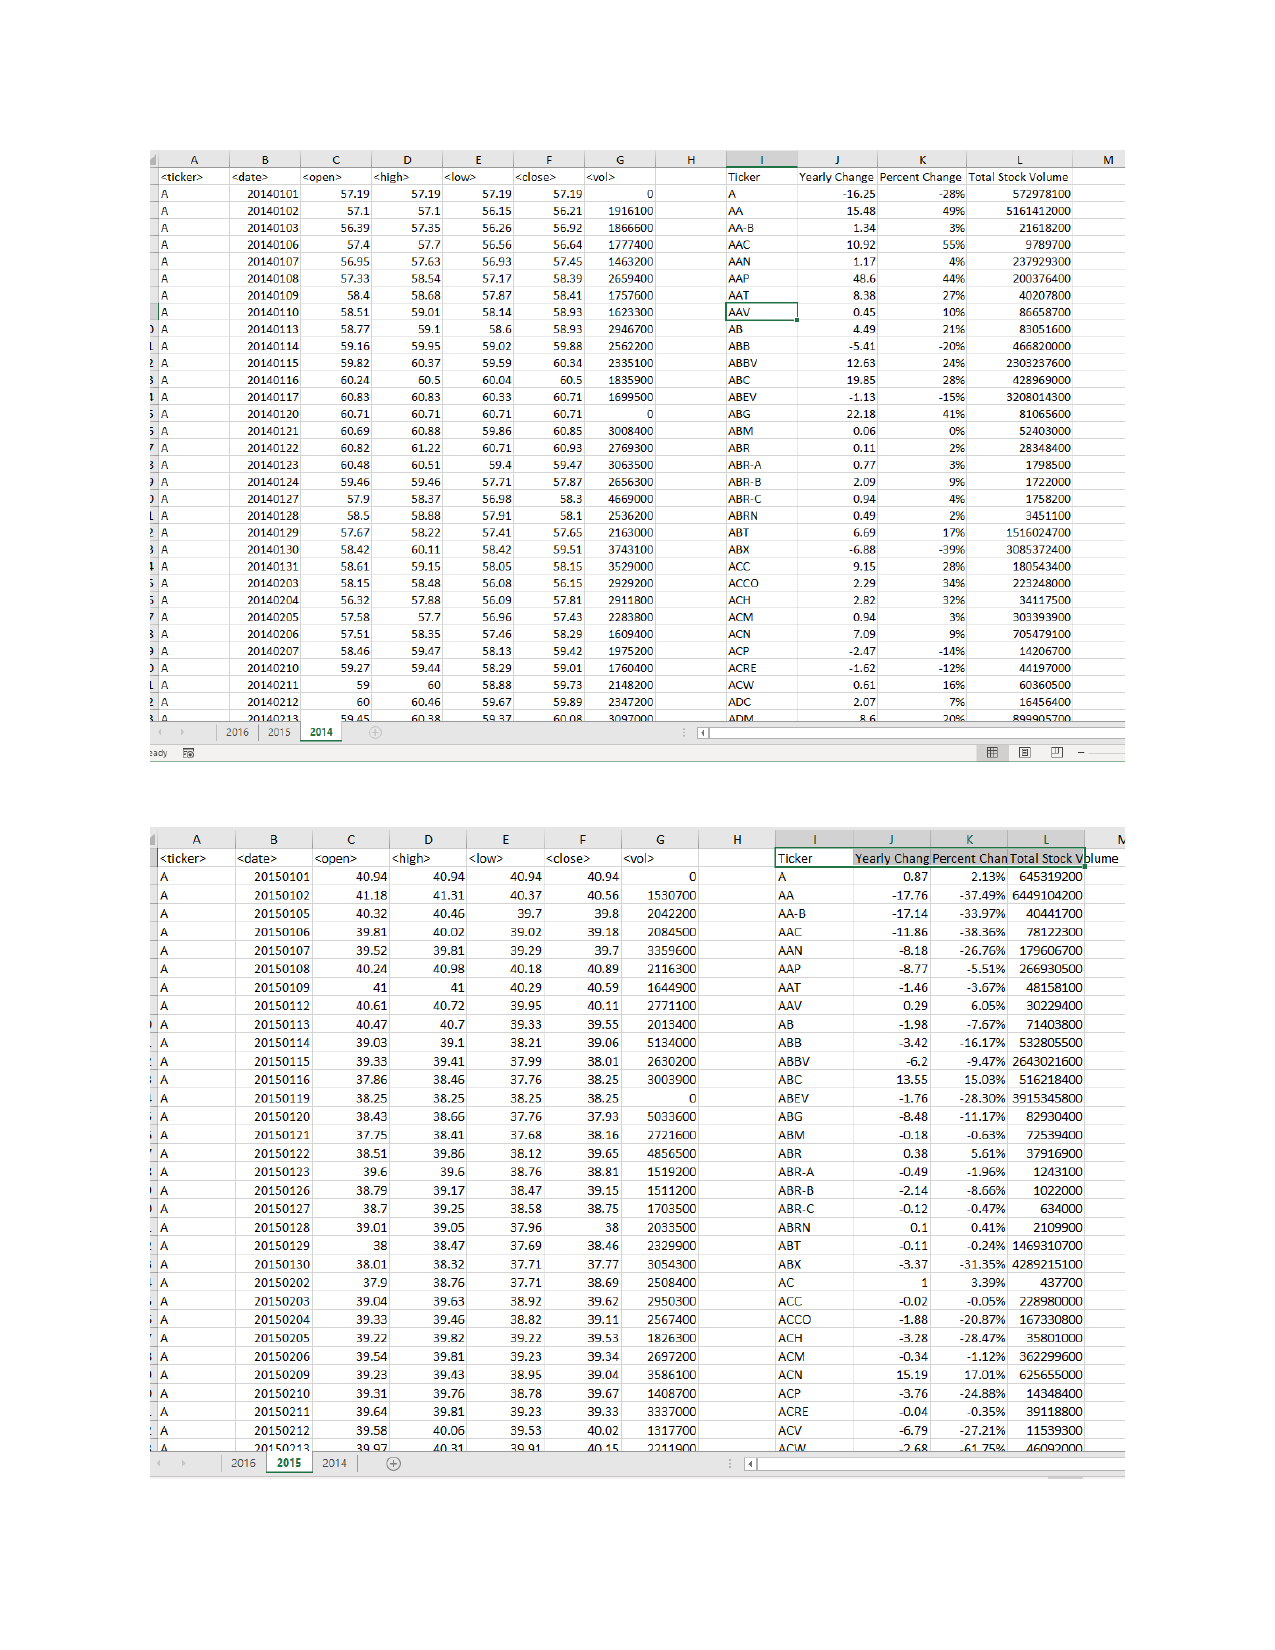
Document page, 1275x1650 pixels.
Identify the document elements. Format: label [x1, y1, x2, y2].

picture [150, 827, 1125, 1479]
picture [150, 150, 1125, 762]
